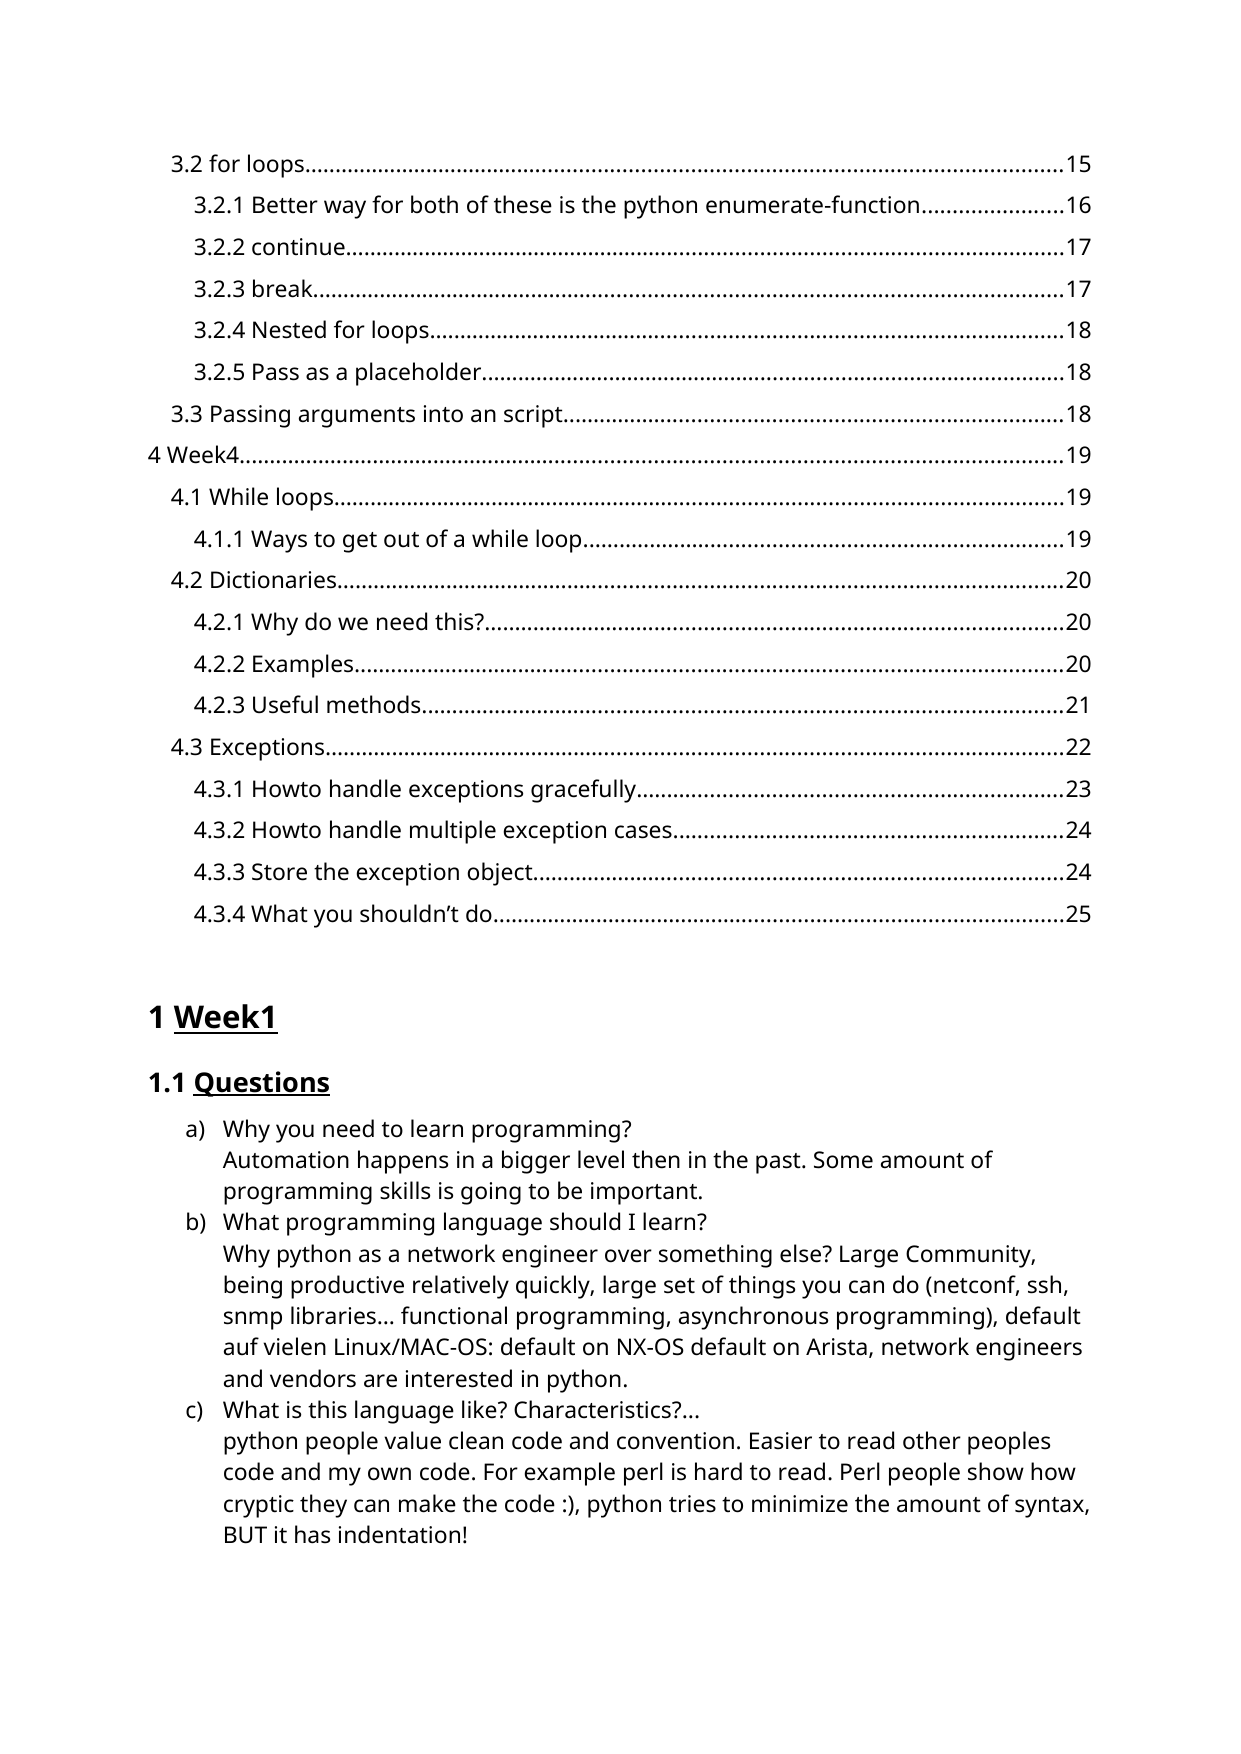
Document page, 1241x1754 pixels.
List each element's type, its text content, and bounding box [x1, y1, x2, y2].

list What is this language like? Characteristics?... python people value clean code and convention. Easier to read other peoples code and my own code. For example perl is hard to read. Perl people show how cryptic they can make the code :), python tries to minimize the amount of syntax, BUT it has indentation! [185, 1394, 1093, 1550]
subtitle Week1 [148, 996, 1093, 1038]
subtitle Questions [148, 1063, 1093, 1100]
list What programming language should I learn? Why python as a network engineer over something else? Large Community, being productive relatively quickly, large set of things you can do (netconf, ssh, snmp libraries… functional programming, asynchronous programming), default auf vielen Linux/MAC-OS: default on NX-OS default on Arista, network engineers and vendors are interested in python. [185, 1206, 1093, 1394]
list Why you need to learn programming? Automation happens in a bigger level then in the past. Some amount of programming skills is going to be important. [185, 1112, 1093, 1206]
